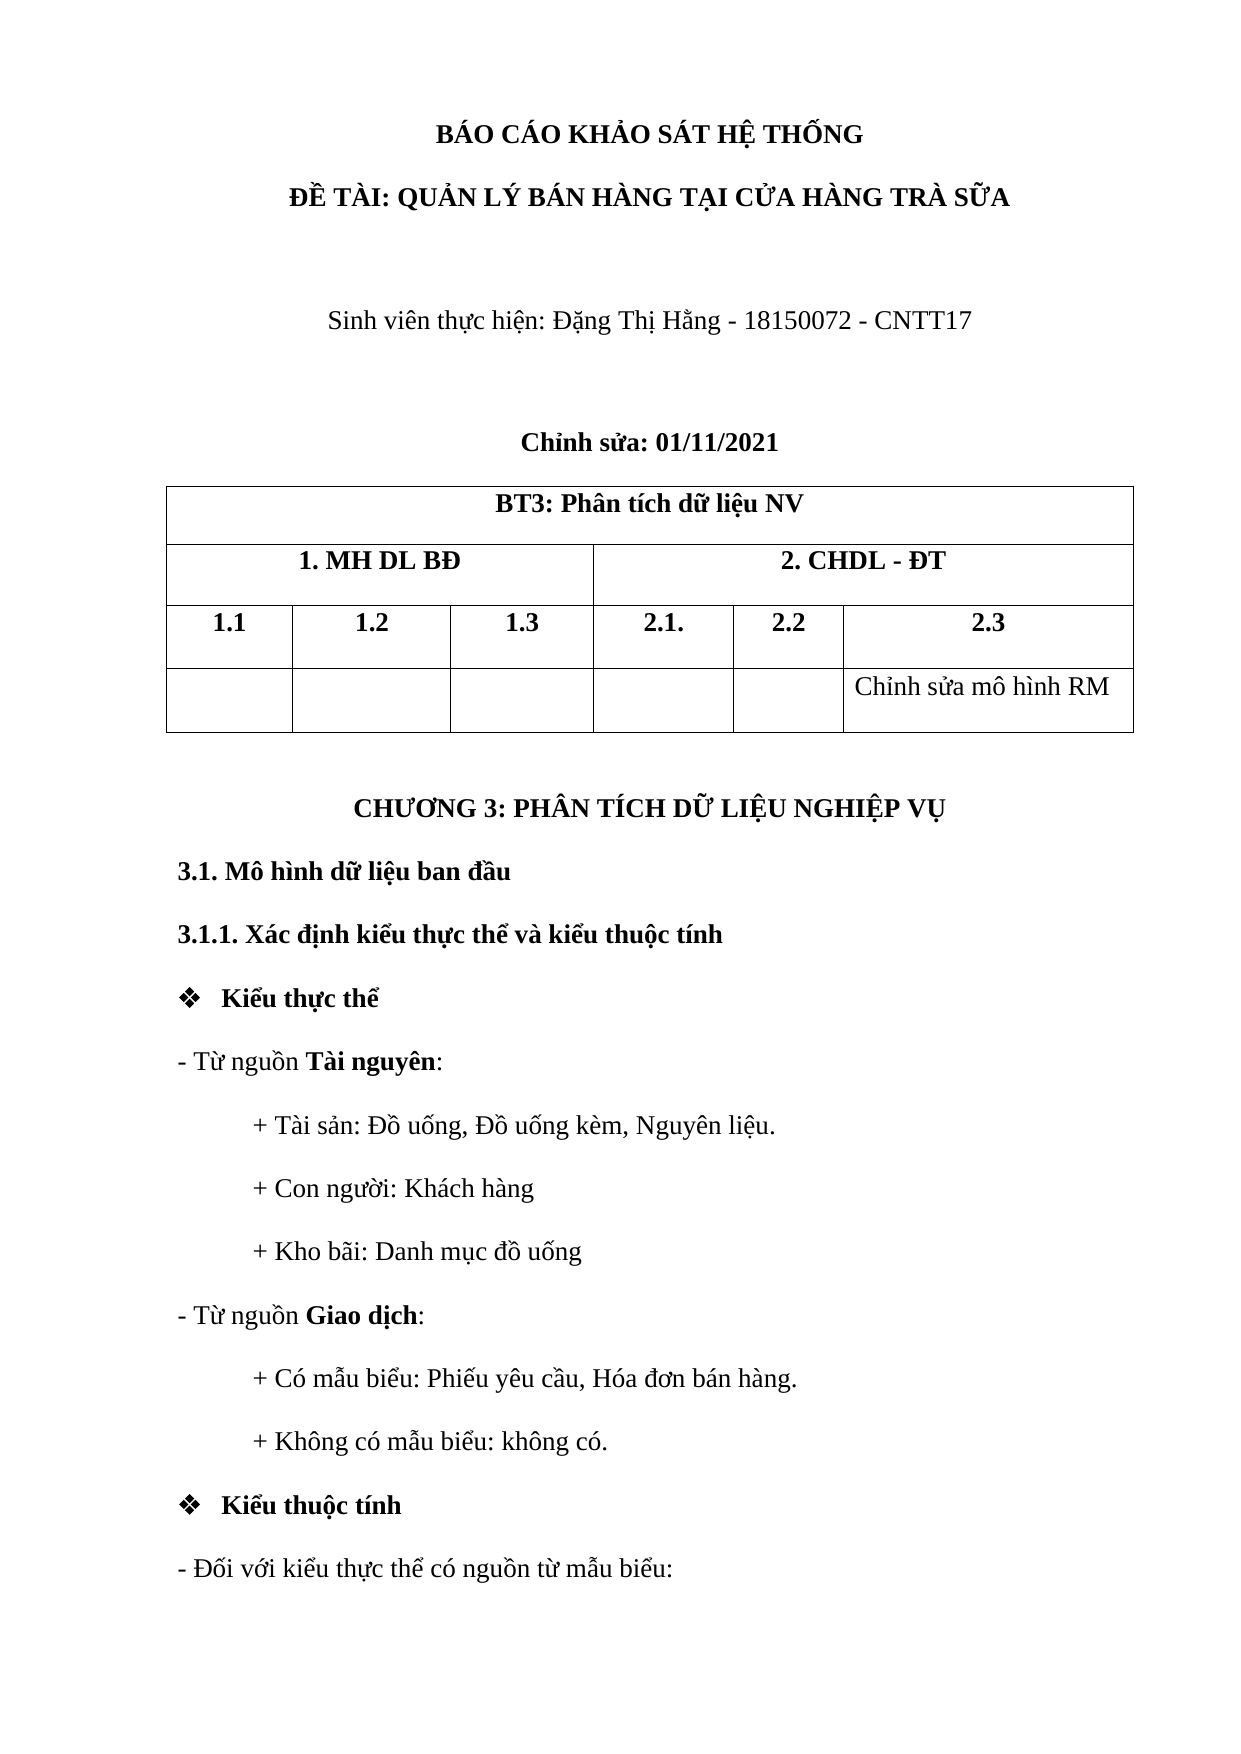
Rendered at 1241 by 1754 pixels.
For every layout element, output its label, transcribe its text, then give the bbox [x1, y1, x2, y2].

list + Có mẫu biểu: Phiếu yêu cầu, Hóa đơn bán hàng. [177, 1362, 1122, 1393]
table_cell 1.2 [293, 606, 450, 667]
table_cell 1.3 [451, 606, 593, 667]
table_header BT3: Phân tích dữ liệu NV [167, 487, 1133, 543]
list - Từ nguồn Giao dịch: [177, 1299, 1122, 1330]
text BÁO CÁO KHẢO SÁT HỆ THỐNG [177, 118, 1122, 149]
table_cell 2.2 [734, 606, 843, 667]
text Sinh viên thực hiện: Đặng Thị Hằng - 18150072 - CNTT17 [177, 304, 1122, 335]
table_cell [594, 669, 733, 732]
list 3.1. Mô hình dữ liệu ban đầu [177, 855, 1122, 886]
table_cell [451, 669, 593, 732]
list + Không có mẫu biểu: không có. [177, 1426, 1122, 1457]
list Kiểu thực thể [177, 982, 1122, 1013]
list + Con người: Khách hàng [177, 1172, 1122, 1203]
text ĐỀ TÀI: QUẢN LÝ BÁN HÀNG TẠI CỬA HÀNG TRÀ SỮA [177, 181, 1122, 213]
table_cell 2.3 [844, 606, 1133, 667]
table_cell Chỉnh sửa mô hình RM [844, 669, 1133, 732]
table_cell 2.1. [594, 606, 733, 667]
table_cell 1.1 [167, 606, 292, 667]
table_cell [167, 669, 292, 732]
list + Tài sản: Đồ uống, Đồ uống kèm, Nguyên liệu. [177, 1109, 1122, 1140]
table_cell 1. MH DL BĐ [167, 545, 593, 605]
list - Đối với kiểu thực thể có nguồn từ mẫu biểu: [177, 1552, 1122, 1583]
list CHƯƠNG 3: PHÂN TÍCH DỮ LIỆU NGHIỆP VỤ [177, 792, 1122, 823]
list - Từ nguồn Tài nguyên: [177, 1046, 1122, 1077]
list + Kho bãi: Danh mục đồ uống [177, 1236, 1122, 1267]
table_cell 2. CHDL - ĐT [594, 545, 1133, 605]
list 3.1.1. Xác định kiểu thực thể và kiểu thuộc tính [177, 919, 1122, 950]
table_cell [293, 669, 450, 732]
list Kiểu thuộc tính [177, 1489, 1122, 1520]
text Chỉnh sửa: 01/11/2021 [177, 426, 1122, 458]
table_cell [734, 669, 843, 732]
